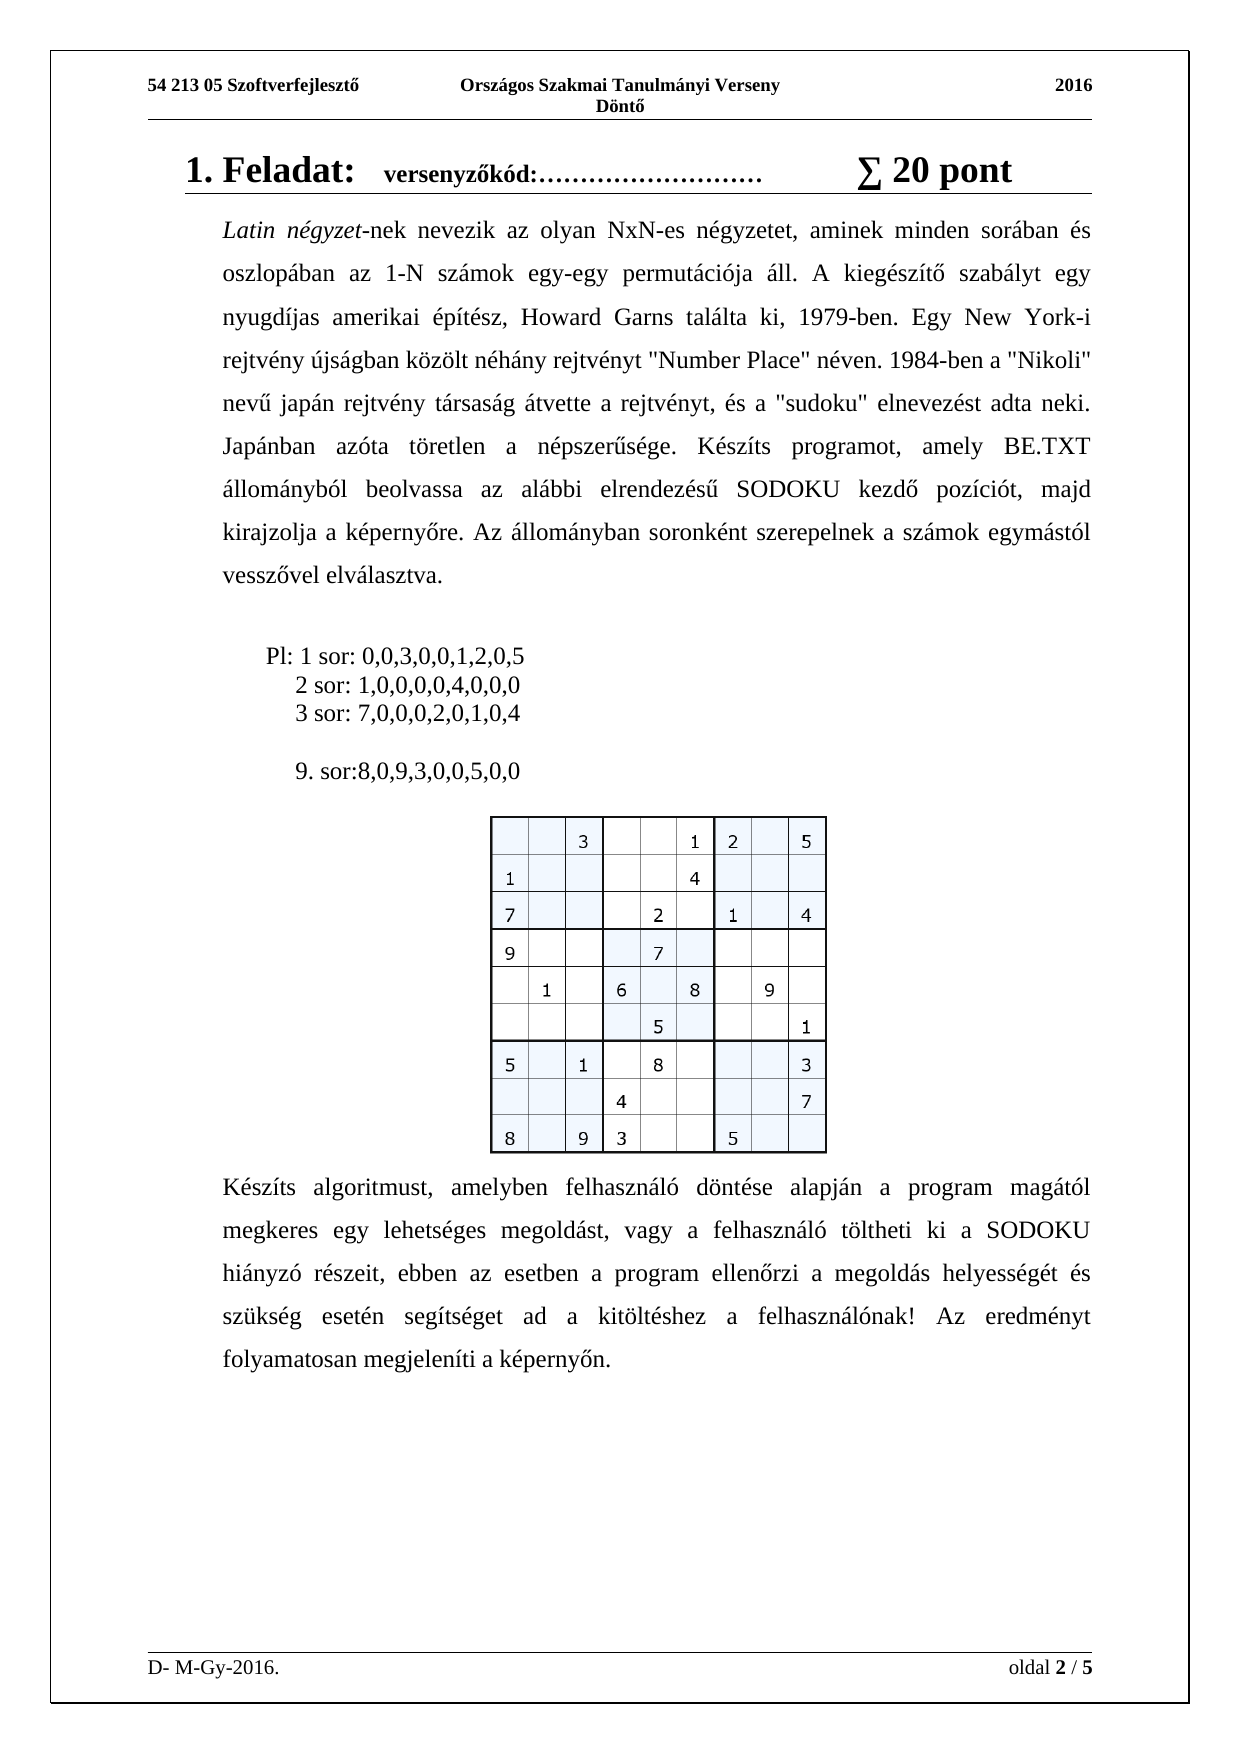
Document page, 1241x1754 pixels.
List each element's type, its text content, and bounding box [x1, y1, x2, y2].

text 2 sor: 1,0,0,0,0,4,0,0,0 [295, 670, 1092, 698]
list Feladat: versenyzőkód:……………………… ∑ 20 pont [185, 148, 1092, 193]
list Készíts algoritmust, amelyben felhasználó döntése alapján a program magától megkeres egy lehetséges megoldást, vagy a felhasználó töltheti ki a SODOKU hiányzó részeit, ebben az esetben a program ellenőrzi a megoldás helyességét és szükség esetén segítséget ad a kitöltéshez a felhasználónak! Az eredményt folyamatosan megjeleníti a képernyőn. [222, 1172, 1092, 1373]
text 9. sor:8,0,9,3,0,0,5,0,0 [295, 756, 1092, 785]
text Pl: 1 sor: 0,0,3,0,0,1,2,0,5 [266, 641, 1092, 670]
text 3 sor: 7,0,0,0,2,0,1,0,4 [295, 698, 1092, 727]
list Latin négyzet-nek nevezik az olyan NxN-es négyzetet, aminek minden sorában és oszlopában az 1-N számok egy-egy permutációja áll. A kiegészítő szabályt egy nyugdíjas amerikai építész, Howard Garns találta ki, 1979-ben. Egy New York-i rejtvény újságban közölt néhány rejtvényt "Number Place" néven. 1984-ben a "Nikoli" nevű japán rejtvény társaság átvette a rejtvényt, és a "sudoku" elnevezést adta neki. Japánban azóta töretlen a népszerűsége. Készíts programot, amely BE.TXT állományból beolvassa az alábbi elrendezésű SODOKU kezdő pozíciót, majd kirajzolja a képernyőre. Az állományban soronként szerepelnek a számok egymástól vesszővel elválasztva. [222, 215, 1092, 589]
picture [480, 813, 834, 1158]
